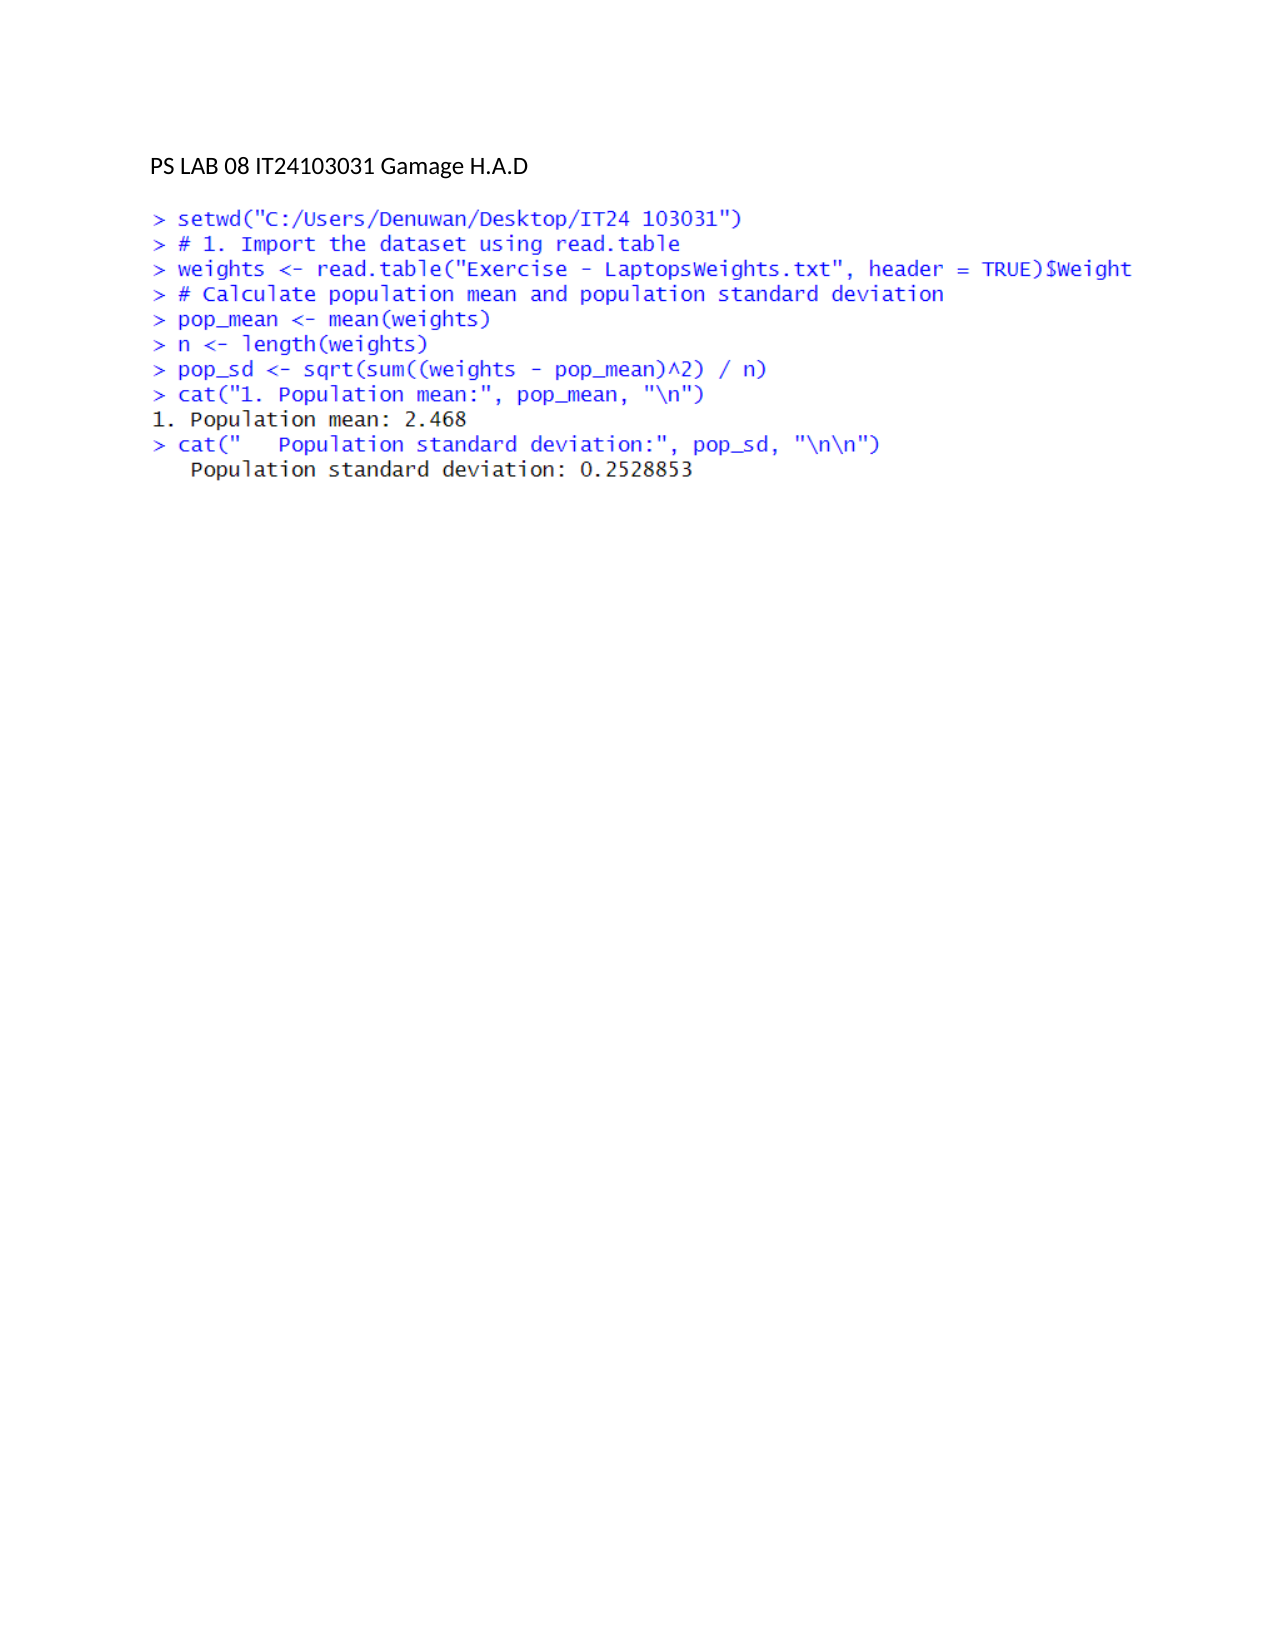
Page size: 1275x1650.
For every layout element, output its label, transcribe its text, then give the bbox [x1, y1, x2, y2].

picture [150, 201, 1275, 503]
text PS LAB 08 IT24103031 Gamage H.A.D [150, 150, 1125, 181]
